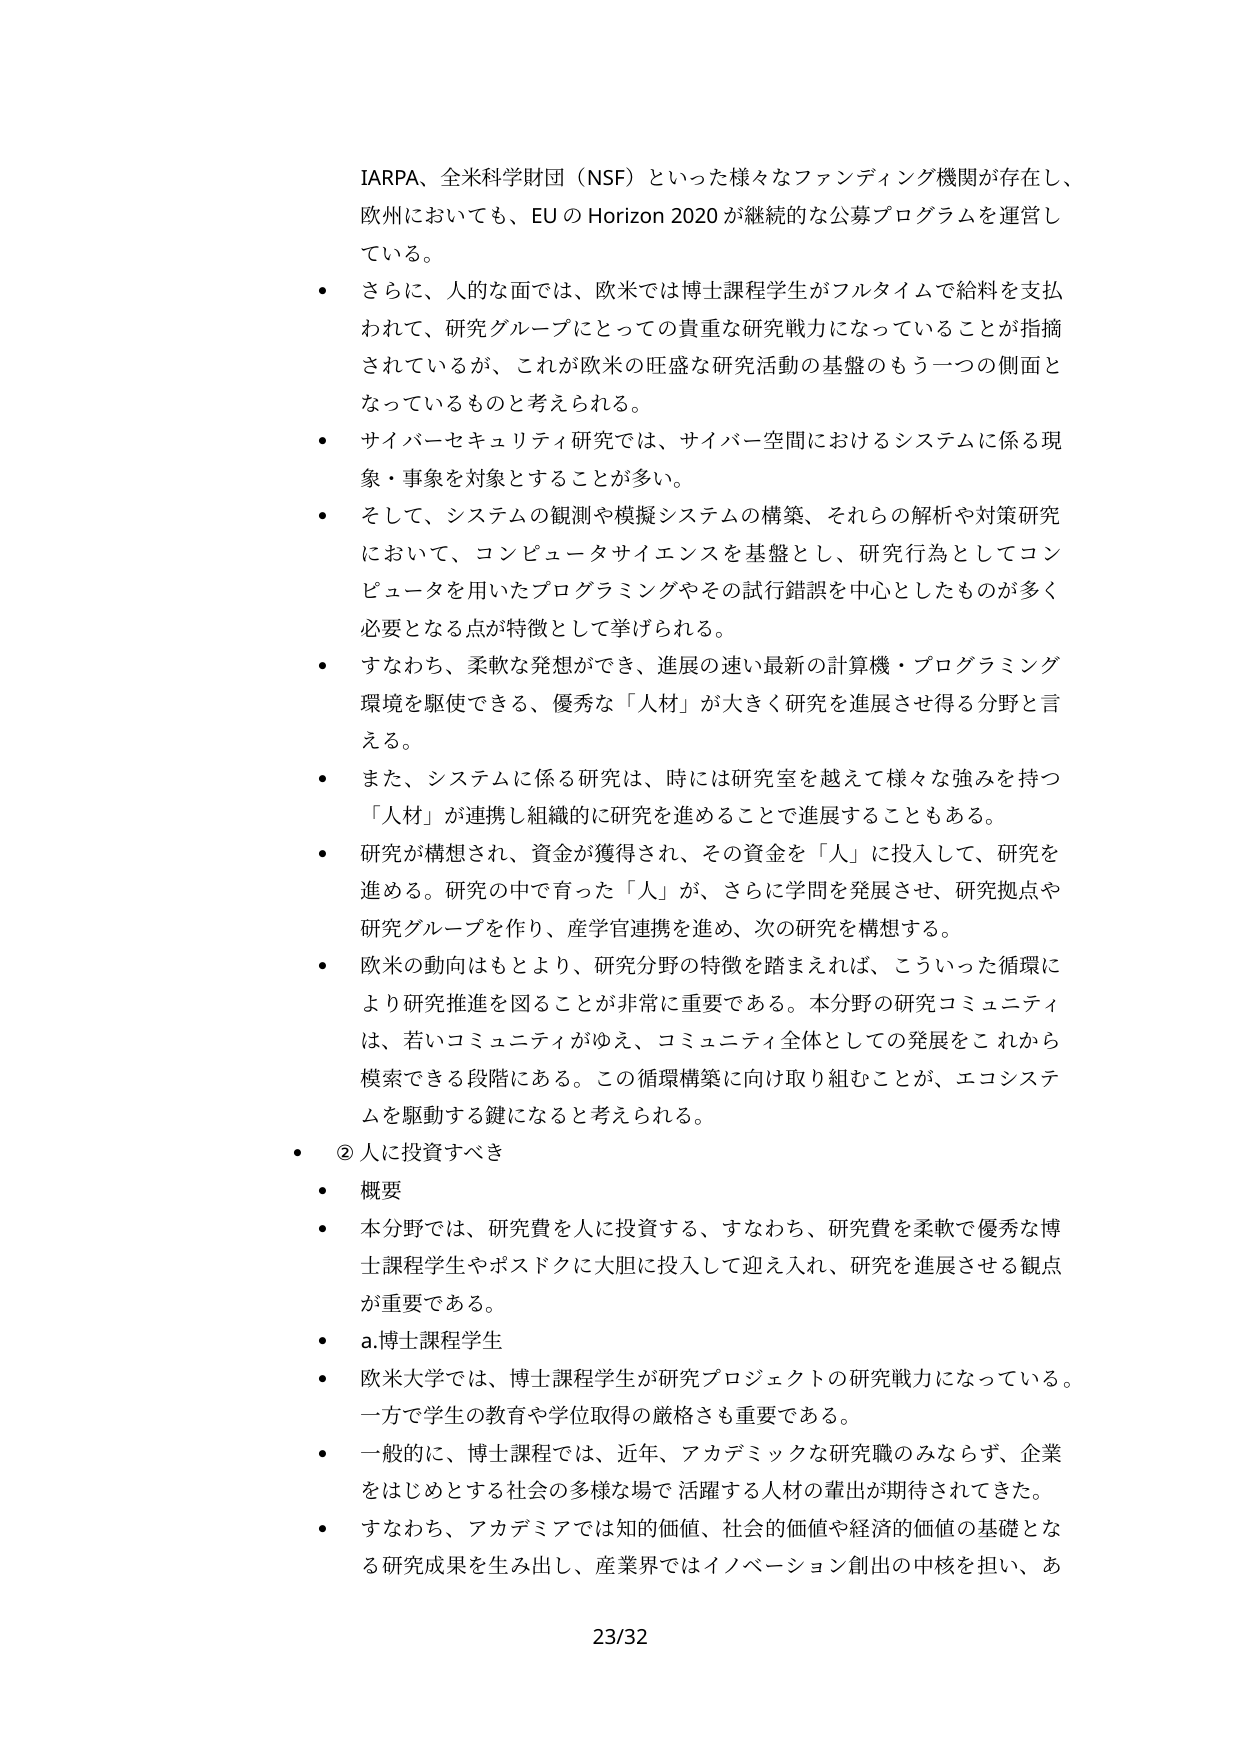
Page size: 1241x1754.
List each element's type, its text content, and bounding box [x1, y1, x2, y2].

list 欧米大学では、博士課程学生が研究プロジェクトの研究戦力になっている。一方で学生の教育や学位取得の厳格さも重要である。 [319, 1358, 1063, 1433]
list 概要 [319, 1171, 1063, 1208]
list すなわち、柔軟な発想ができ、進展の速い最新の計算機・プログラミング環境を駆使できる、優秀な「人材」が大きく研究を進展させ得る分野と言える。 [319, 646, 1063, 758]
list 研究が構想され、資金が獲得され、その資金を「人」に投入して、研究を進める。研究の中で育った「人」が、さらに学問を発展させ、研究拠点や研究グループを作り、産学官連携を進め、次の研究を構想する。 [319, 833, 1063, 946]
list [319, 158, 1063, 271]
list そして、システムの観測や模擬システムの構築、それらの解析や対策研究において、コンピュータサイエンスを基盤とし、研究行為としてコンピュータを用いたプログラミングやその試行錯誤を中心としたものが多く必要となる点が特徴として挙げられる。 [319, 496, 1063, 646]
list ② 人に投資すべき [294, 1133, 1063, 1171]
list また、システムに係る研究は、時には研究室を越えて様々な強みを持つ「人材」が連携し組織的に研究を進めることで進展することもある。 [319, 758, 1063, 833]
list 欧米の動向はもとより、研究分野の特徴を踏まえれば、こういった循環により研究推進を図ることが非常に重要である。本分野の研究コミュニティは、若いコミュニティがゆえ、コミュニティ全体としての発展をこ れから模索できる段階にある。この循環構築に向け取り組むことが、エコシステムを駆動する鍵になると考えられる。 [319, 946, 1063, 1133]
list サイバーセキュリティ研究では、サイバー空間におけるシステムに係る現象・事象を対象とすることが多い。 [319, 421, 1063, 496]
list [319, 1508, 1063, 1583]
list 本分野では、研究費を人に投資する、すなわち、研究費を柔軟で優秀な博士課程学生やポスドクに大胆に投入して迎え入れ、研究を進展させる観点が重要である。 [319, 1208, 1063, 1321]
list a.博士課程学生 [319, 1321, 1063, 1358]
list さらに、人的な面では、欧米では博士課程学生がフルタイムで給料を支払われて、研究グループにとっての貴重な研究戦力になっていることが指摘されているが、これが欧米の旺盛な研究活動の基盤のもう一つの側面となっているものと考えられる。 [319, 271, 1063, 421]
list 一般的に、博士課程では、近年、アカデミックな研究職のみならず、企業をはじめとする社会の多様な場で 活躍する人材の輩出が期待されてきた。 [319, 1433, 1063, 1508]
